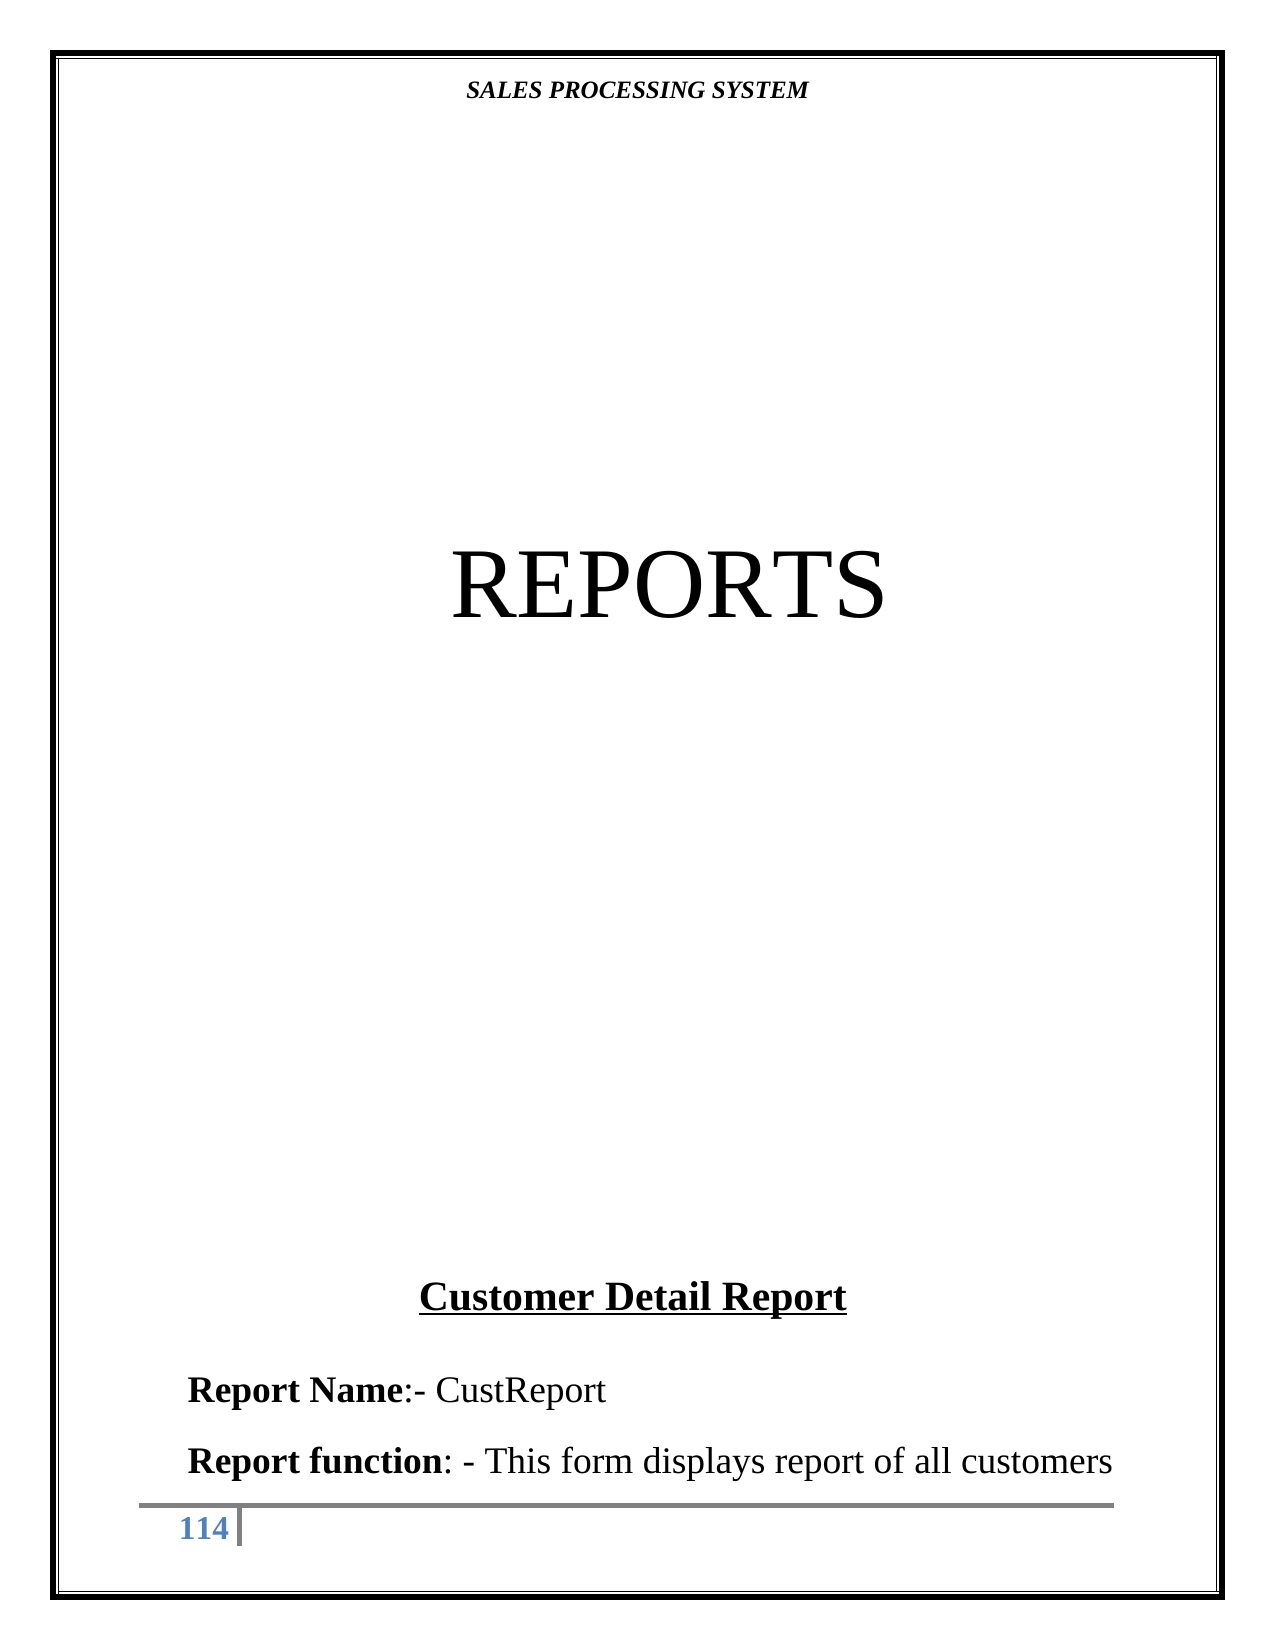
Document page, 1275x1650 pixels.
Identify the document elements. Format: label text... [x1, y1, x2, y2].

text Customer Detail Report [150, 1271, 1125, 1319]
text Report function: - This form displays report of all customers [187, 1439, 1125, 1482]
text Report Name:- CustReport [187, 1367, 1125, 1410]
text REPORTS [150, 524, 1125, 639]
